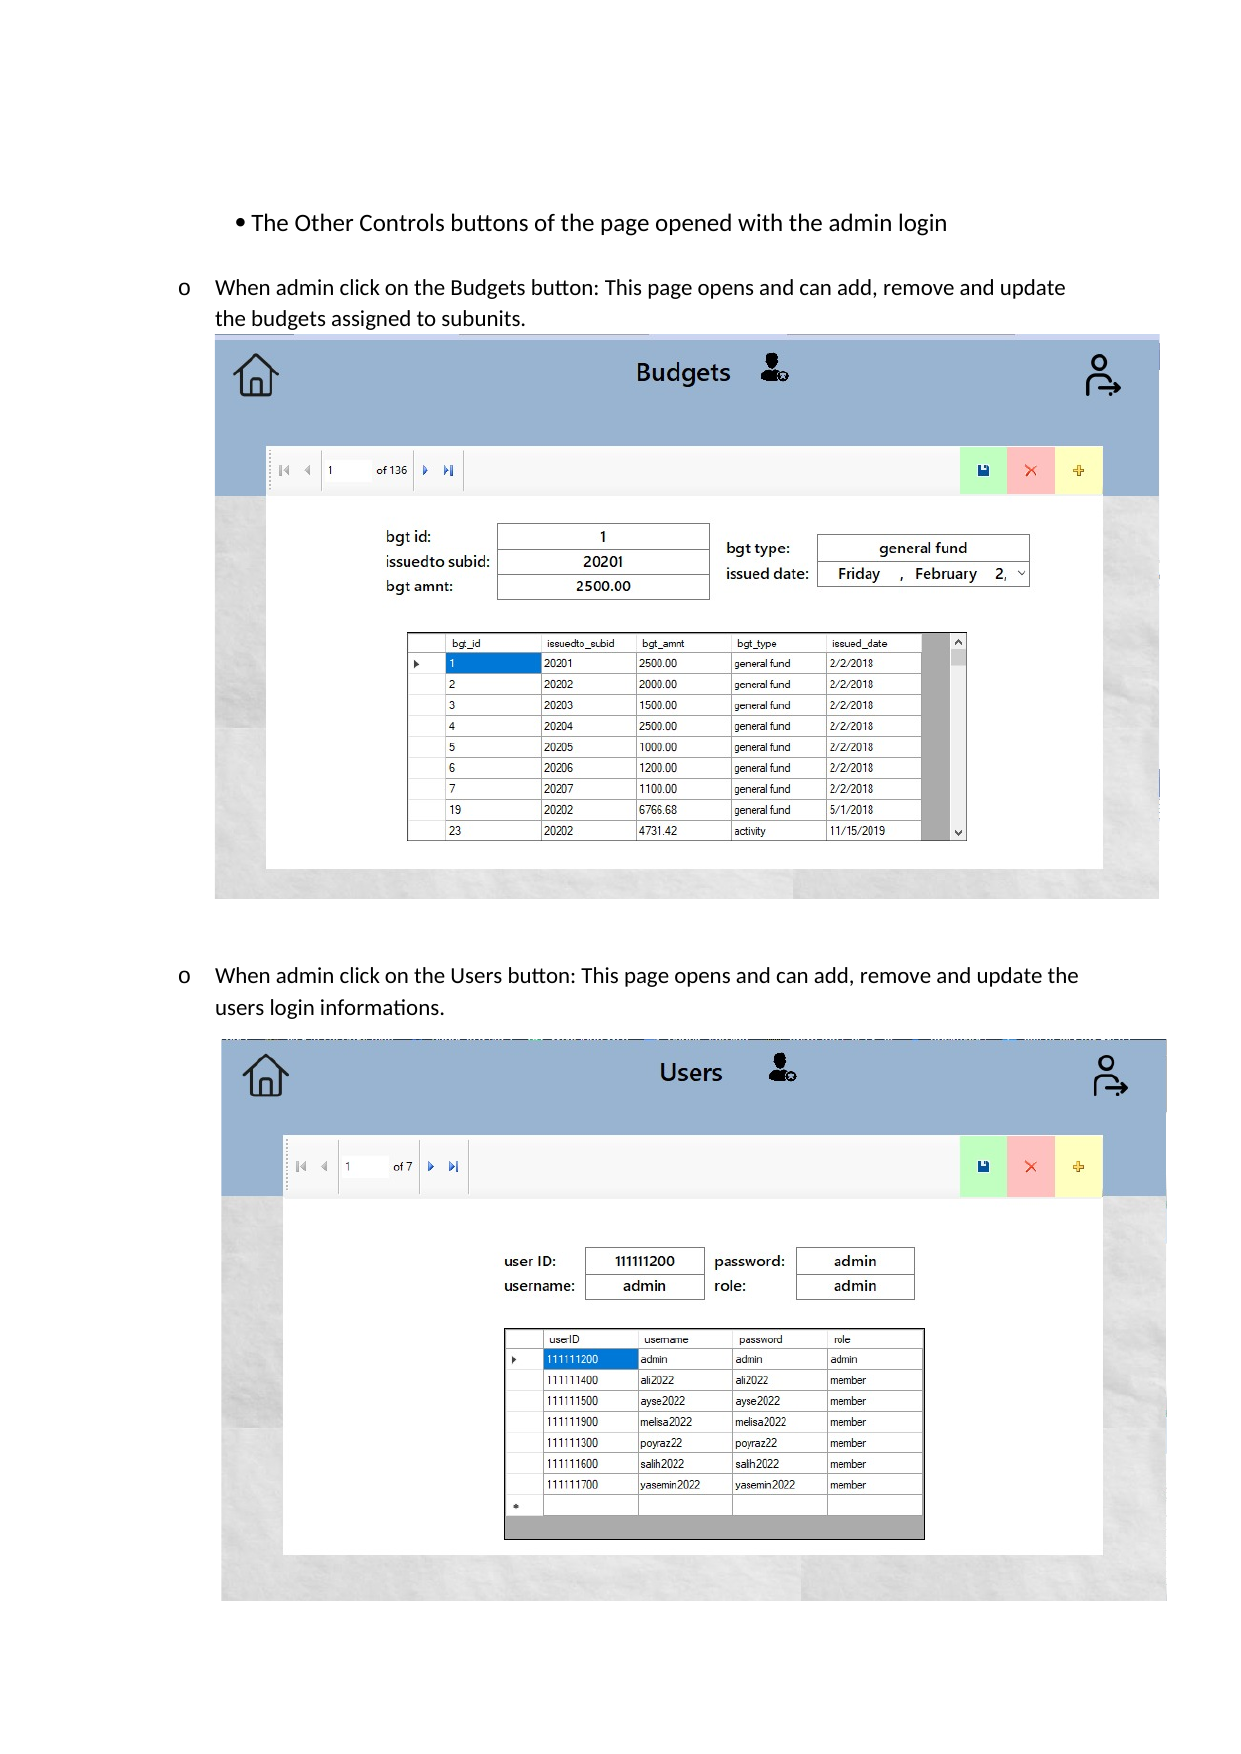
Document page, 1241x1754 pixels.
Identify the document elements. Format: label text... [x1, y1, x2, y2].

list The Other Controls buttons of the page opened with the admin login [236, 207, 1093, 238]
list When admin click on the Users button: This page opens and can add, remove and update the users login informations. [177, 962, 1093, 1021]
picture [221, 1039, 1167, 1601]
picture [214, 334, 1160, 899]
